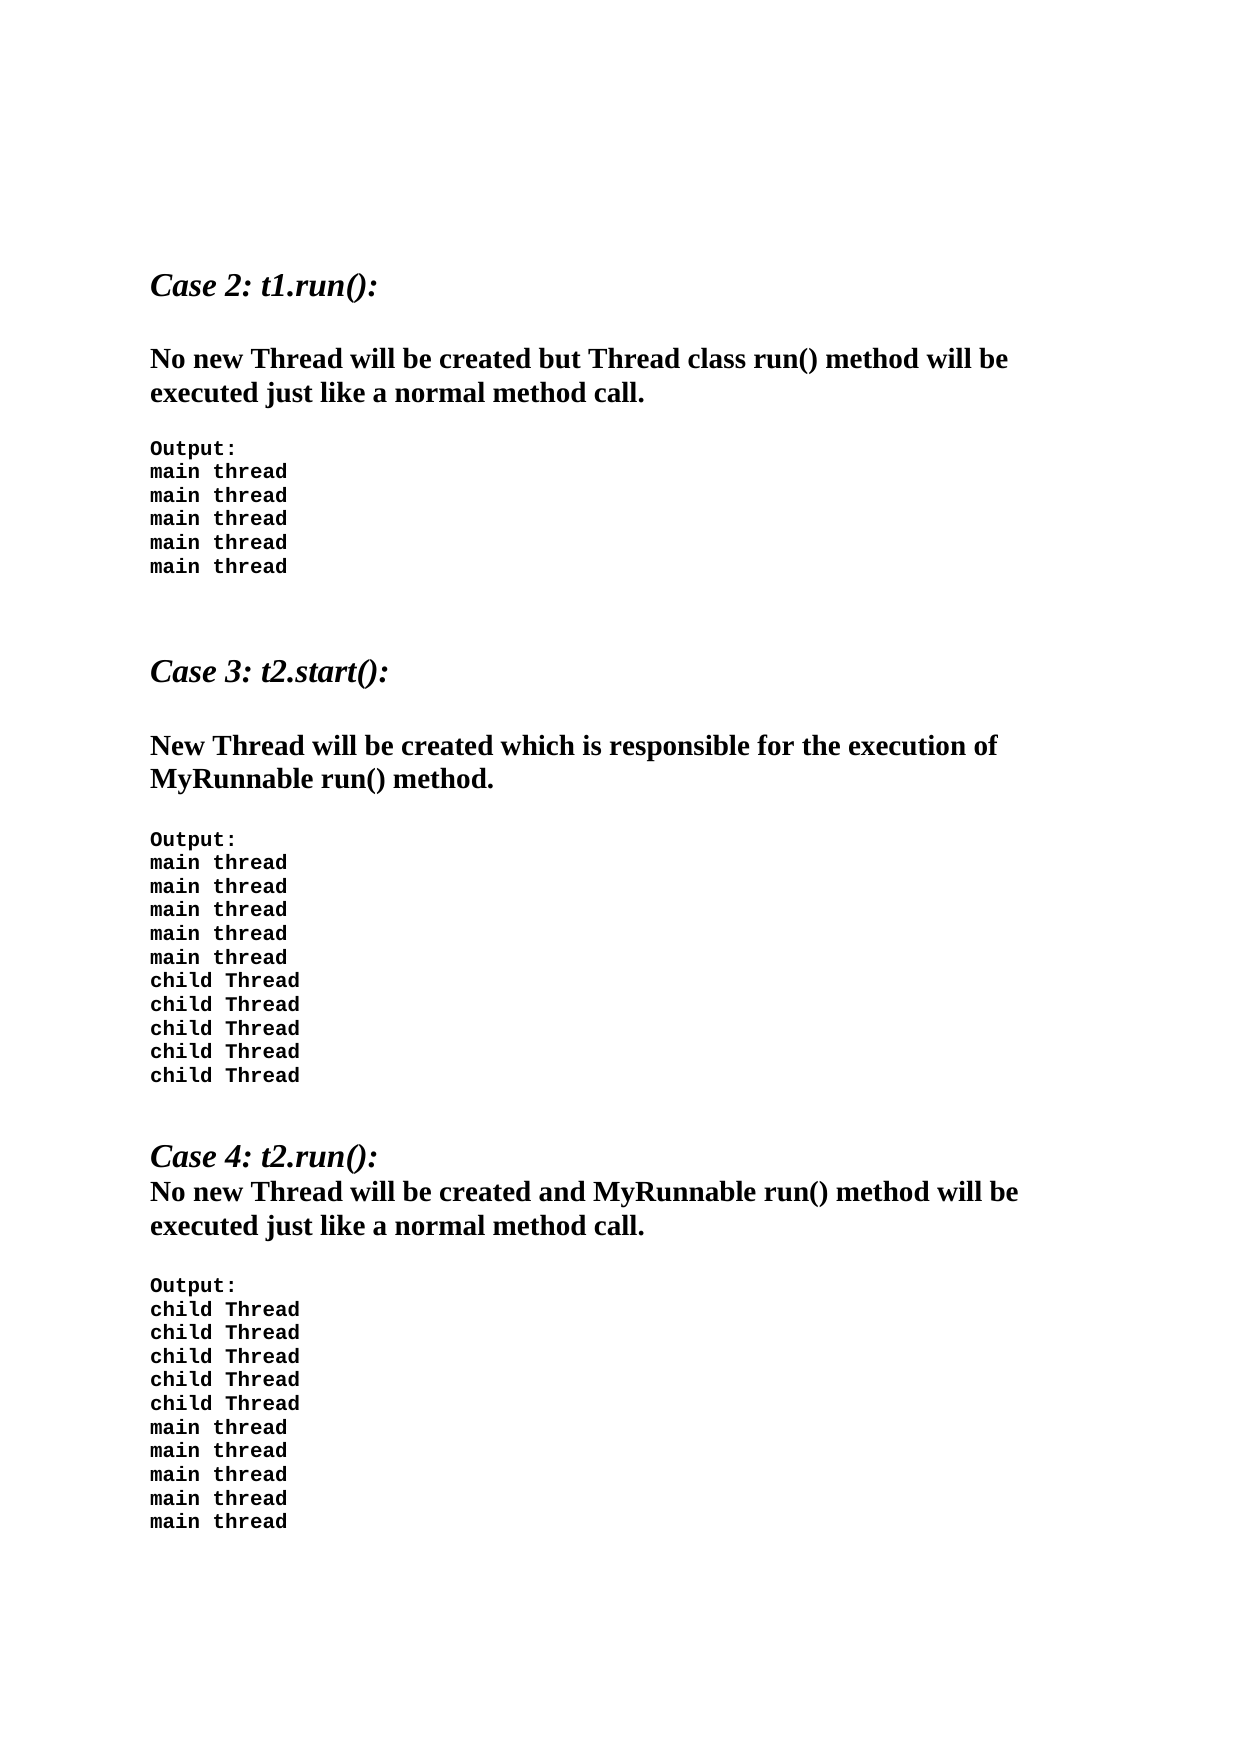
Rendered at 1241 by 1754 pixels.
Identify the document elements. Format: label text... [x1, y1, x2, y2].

text main thread [150, 1511, 1090, 1535]
text child Thread [150, 1018, 1090, 1041]
text child Thread [150, 1393, 1090, 1417]
text main thread [150, 508, 1090, 532]
text child Thread [150, 994, 1090, 1018]
text No new Thread will be created but Thread class run() method will be executed just like a normal method call. [150, 342, 1090, 409]
text main thread [150, 461, 1090, 485]
text Case 3: t2.start(): [150, 651, 1090, 689]
text child Thread [150, 1322, 1090, 1346]
text main thread [150, 1417, 1090, 1440]
text main thread [150, 876, 1090, 899]
text main thread [150, 947, 1090, 970]
text main thread [150, 1464, 1090, 1488]
text child Thread [150, 970, 1090, 994]
text No new Thread will be created and MyRunnable run() method will be executed just like a normal method call. [150, 1174, 1090, 1241]
text Output: [150, 1275, 1090, 1298]
text main thread [150, 485, 1090, 508]
text child Thread [150, 1065, 1090, 1089]
text main thread [150, 899, 1090, 923]
text Case 2: t1.run(): [150, 265, 1090, 303]
text child Thread [150, 1041, 1090, 1065]
text child Thread [150, 1369, 1090, 1393]
text main thread [150, 1488, 1090, 1511]
text Output: [150, 437, 1090, 461]
text Case 4: t2.run(): [150, 1136, 1090, 1174]
text main thread [150, 532, 1090, 556]
text main thread [150, 556, 1090, 579]
text Output: [150, 828, 1090, 852]
text New Thread will be created which is responsible for the execution of MyRunnable run() method. [150, 728, 1090, 795]
text main thread [150, 923, 1090, 947]
text main thread [150, 1440, 1090, 1464]
text child Thread [150, 1298, 1090, 1322]
text child Thread [150, 1346, 1090, 1369]
text main thread [150, 852, 1090, 876]
